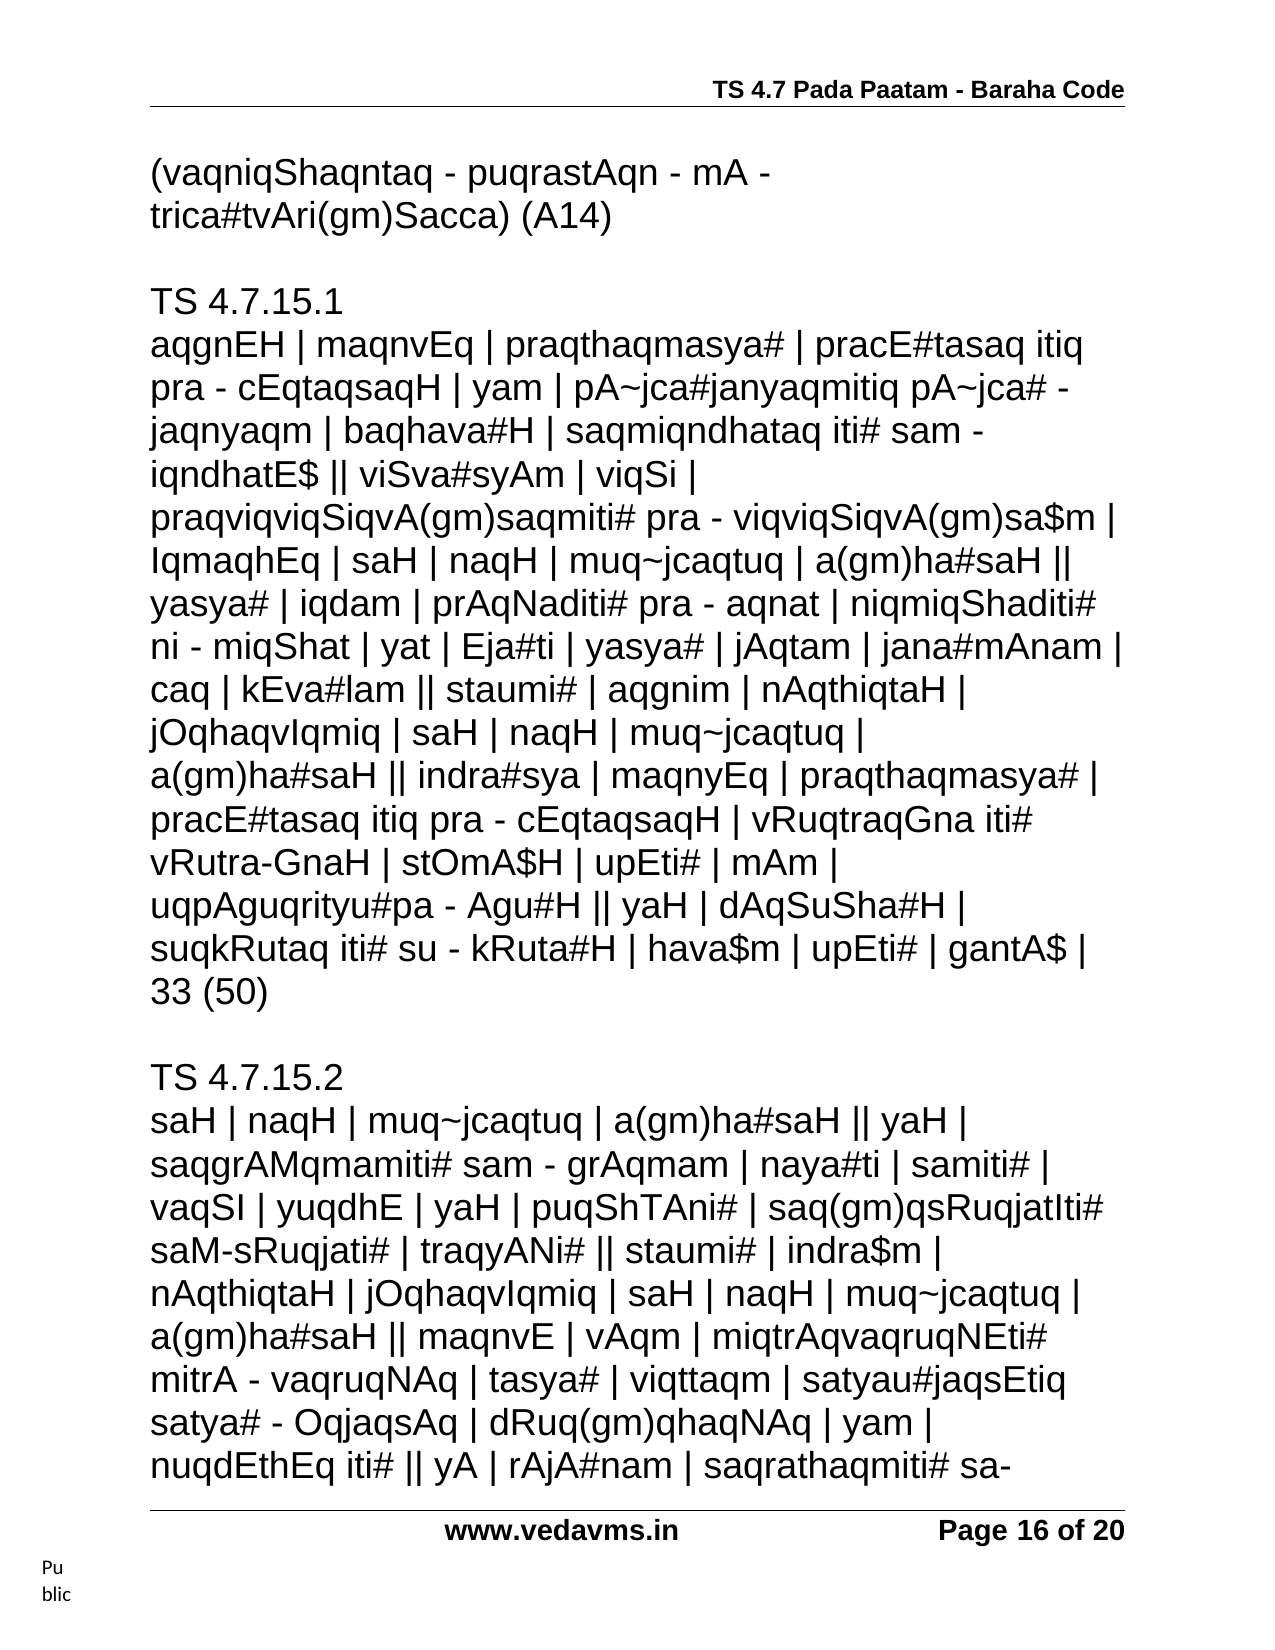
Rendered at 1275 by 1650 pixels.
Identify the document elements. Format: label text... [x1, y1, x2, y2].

text TS 4.7.15.1 [150, 279, 1125, 322]
text aqgnEH | maqnvEq | praqthaqmasya# | pracE#tasaq itiq pra - cEqtaqsaqH | yam | pA~jca#janyaqmitiq pA~jca# - jaqnyaqm | baqhava#H | saqmiqndhataq iti# sam - iqndhatE$ || viSva#syAm | viqSi | praqviqviqSiqvA(gm)saqmiti# pra - viqviqSiqvA(gm)sa$m | IqmaqhEq | saH | naqH | muq~jcaqtuq | a(gm)ha#saH || yasya# | iqdam | prAqNaditi# pra - aqnat | niqmiqShaditi# ni - miqShat | yat | Eja#ti | yasya# | jAqtam | jana#mAnam | caq | kEva#lam || staumi# | aqgnim | nAqthiqtaH | jOqhaqvIqmiq | saH | naqH | muq~jcaqtuq | a(gm)ha#saH || indra#sya | maqnyEq | praqthaqmasya# | pracE#tasaq itiq pra - cEqtaqsaqH | vRuqtraqGna iti# vRutra-GnaH | stOmA$H | upEti# | mAm | uqpAguqrityu#pa - Agu#H || yaH | dAqSuSha#H | suqkRutaq iti# su - kRuta#H | hava$m | upEti# | gantA$ | 33 (50) [150, 322, 1125, 1012]
text (vaqniqShaqntaq - puqrastAqn - mA - trica#tvAri(gm)Sacca) (A14) [150, 150, 1125, 236]
text TS 4.7.15.2 [150, 1056, 1125, 1099]
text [150, 1099, 1125, 1487]
